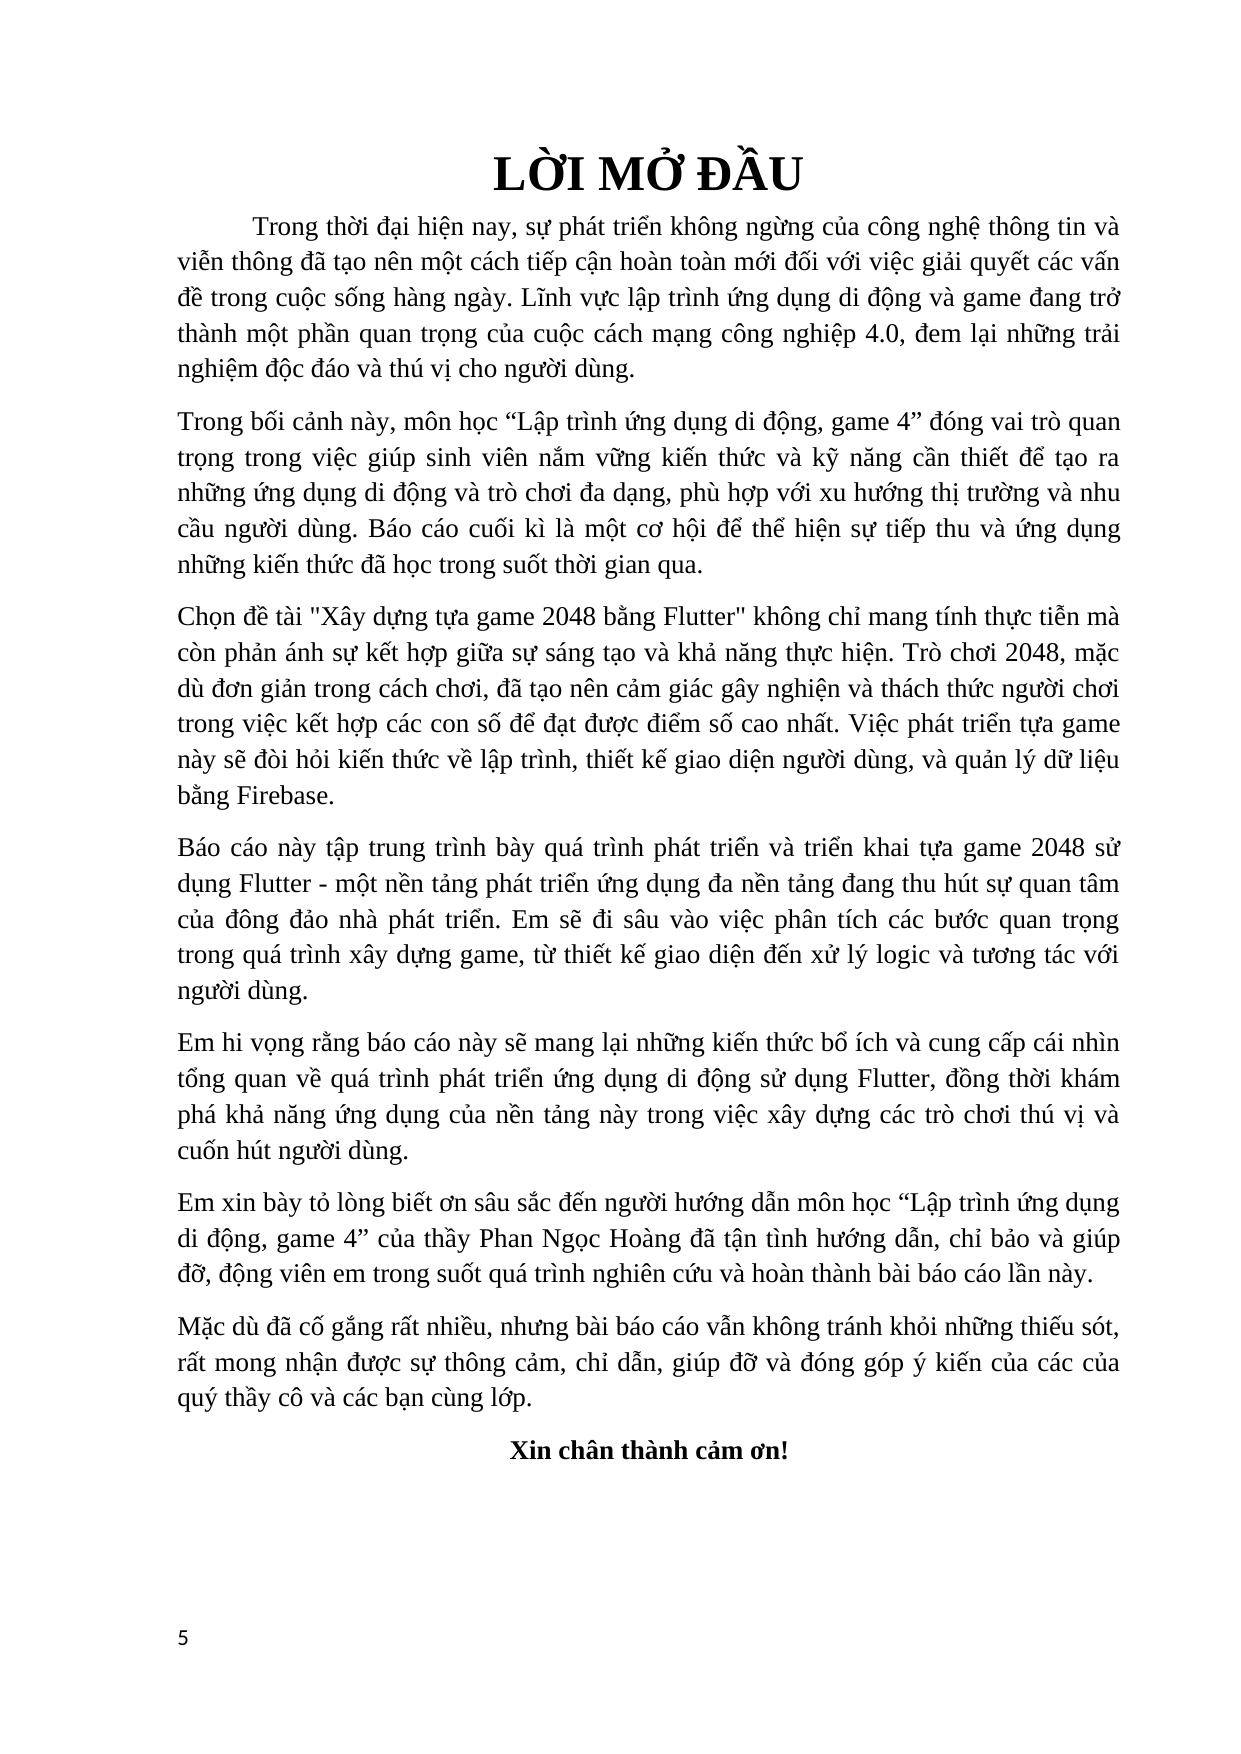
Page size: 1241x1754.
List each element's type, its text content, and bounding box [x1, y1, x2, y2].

text Em hi vọng rằng báo cáo này sẽ mang lại những kiến thức bổ ích và cung cấp cái nhìn tổng quan về quá trình phát triển ứng dụng di động sử dụng Flutter, đồng thời khám phá khả năng ứng dụng của nền tảng này trong việc xây dựng các trò chơi thú vị và cuốn hút người dùng. [177, 1027, 1122, 1165]
text Mặc dù đã cố gắng rất nhiều, nhưng bài báo cáo vẫn không tránh khỏi những thiếu sót, rất mong nhận được sự thông cảm, chỉ dẫn, giúp đỡ và đóng góp ý kiến của các của quý thầy cô và các bạn cùng lớp. [177, 1310, 1122, 1413]
text Em xin bày tỏ lòng biết ơn sâu sắc đến người hướng dẫn môn học “Lập trình ứng dụng di động, game 4” của thầy Phan Ngọc Hoàng đã tận tình hướng dẫn, chỉ bảo và giúp đỡ, động viên em trong suốt quá trình nghiên cứu và hoàn thành bài báo cáo lần này. [177, 1186, 1122, 1289]
text Báo cáo này tập trung trình bày quá trình phát triển và triển khai tựa game 2048 sử dụng Flutter - một nền tảng phát triển ứng dụng đa nền tảng đang thu hút sự quan tâm của đông đảo nhà phát triển. Em sẽ đi sâu vào việc phân tích các bước quan trọng trong quá trình xây dựng game, từ thiết kế giao diện đến xử lý logic và tương tác với người dùng. [177, 831, 1122, 1005]
text Trong bối cảnh này, môn học “Lập trình ứng dụng di động, game 4” đóng vai trò quan trọng trong việc giúp sinh viên nắm vững kiến thức và kỹ năng cần thiết để tạo ra những ứng dụng di động và trò chơi đa dạng, phù hợp với xu hướng thị trường và nhu cầu người dùng. Báo cáo cuối kì là một cơ hội để thể hiện sự tiếp thu và ứng dụng những kiến thức đã học trong suốt thời gian qua. [177, 405, 1122, 579]
subtitle LỜI MỞ ĐẦU [177, 143, 1122, 201]
text Xin chân thành cảm ơn! [177, 1434, 1122, 1465]
text Trong thời đại hiện nay, sự phát triển không ngừng của công nghệ thông tin và viễn thông đã tạo nên một cách tiếp cận hoàn toàn mới đối với việc giải quyết các vấn đề trong cuộc sống hàng ngày. Lĩnh vực lập trình ứng dụng di động và game đang trở thành một phần quan trọng của cuộc cách mạng công nghiệp 4.0, đem lại những trải nghiệm độc đáo và thú vị cho người dùng. [177, 209, 1122, 384]
text Chọn đề tài "Xây dựng tựa game 2048 bằng Flutter" không chỉ mang tính thực tiễn mà còn phản ánh sự kết hợp giữa sự sáng tạo và khả năng thực hiện. Trò chơi 2048, mặc dù đơn giản trong cách chơi, đã tạo nên cảm giác gây nghiện và thách thức người chơi trong việc kết hợp các con số để đạt được điểm số cao nhất. Việc phát triển tựa game này sẽ đòi hỏi kiến thức về lập trình, thiết kế giao diện người dùng, và quản lý dữ liệu bằng Firebase. [177, 600, 1122, 810]
